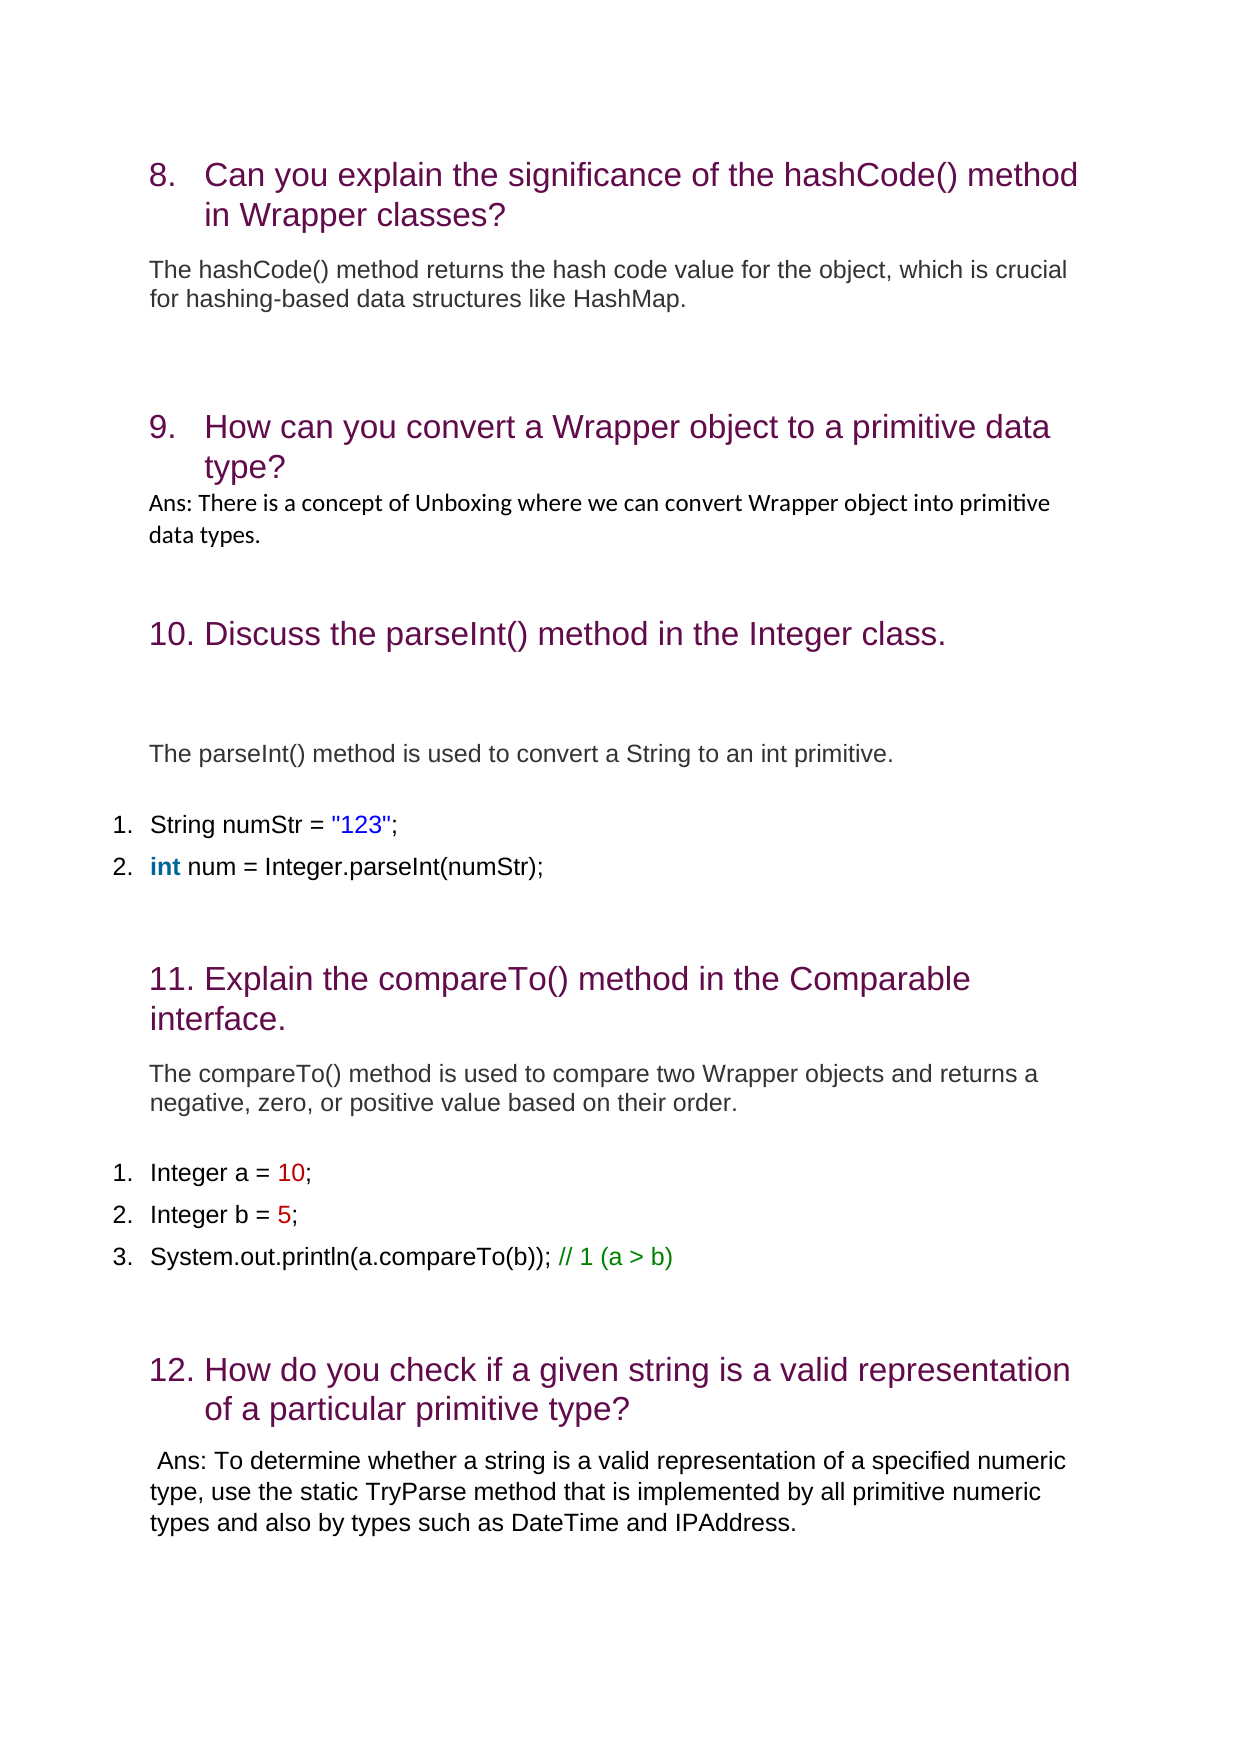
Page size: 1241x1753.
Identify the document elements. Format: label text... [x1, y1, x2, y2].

text 11. Explain the compareTo() method in the Comparable interface. [148, 959, 1091, 1037]
list Integer b = 5; [112, 1200, 1091, 1229]
list How do you check if a given string is a valid representation of a particular primitive type? [148, 1349, 1091, 1428]
list String numStr = "123"; [112, 809, 1091, 838]
list System.out.println(a.compareTo(b)); // 1 (a > b) [112, 1242, 1091, 1271]
text The parseInt() method is used to convert a String to an int primitive. [148, 739, 1091, 768]
text The compareTo() method is used to compare two Wrapper objects and returns a negative, zero, or positive value based on their order. [148, 1059, 1091, 1116]
list Can you explain the significance of the hashCode() method in Wrapper classes? [148, 155, 1091, 233]
list Integer a = 10; [112, 1158, 1091, 1187]
text Ans: To determine whether a string is a valid representation of a specified numeric type, use the static TryParse method that is implemented by all primitive numeric types and also by types such as DateTime and IPAddress. [150, 1446, 1091, 1537]
text The hashCode() method returns the hash code value for the object, which is crucial for hashing-based data structures like HashMap. [148, 255, 1091, 312]
text Ans: There is a concept of Unboxing where we can convert Wrapper object into primitive data types. [148, 487, 1091, 549]
list How can you convert a Wrapper object to a primitive data type? [148, 407, 1091, 486]
list Discuss the parseInt() method in the Integer class. [148, 614, 1091, 652]
list int num = Integer.parseInt(numStr); [112, 852, 1091, 880]
